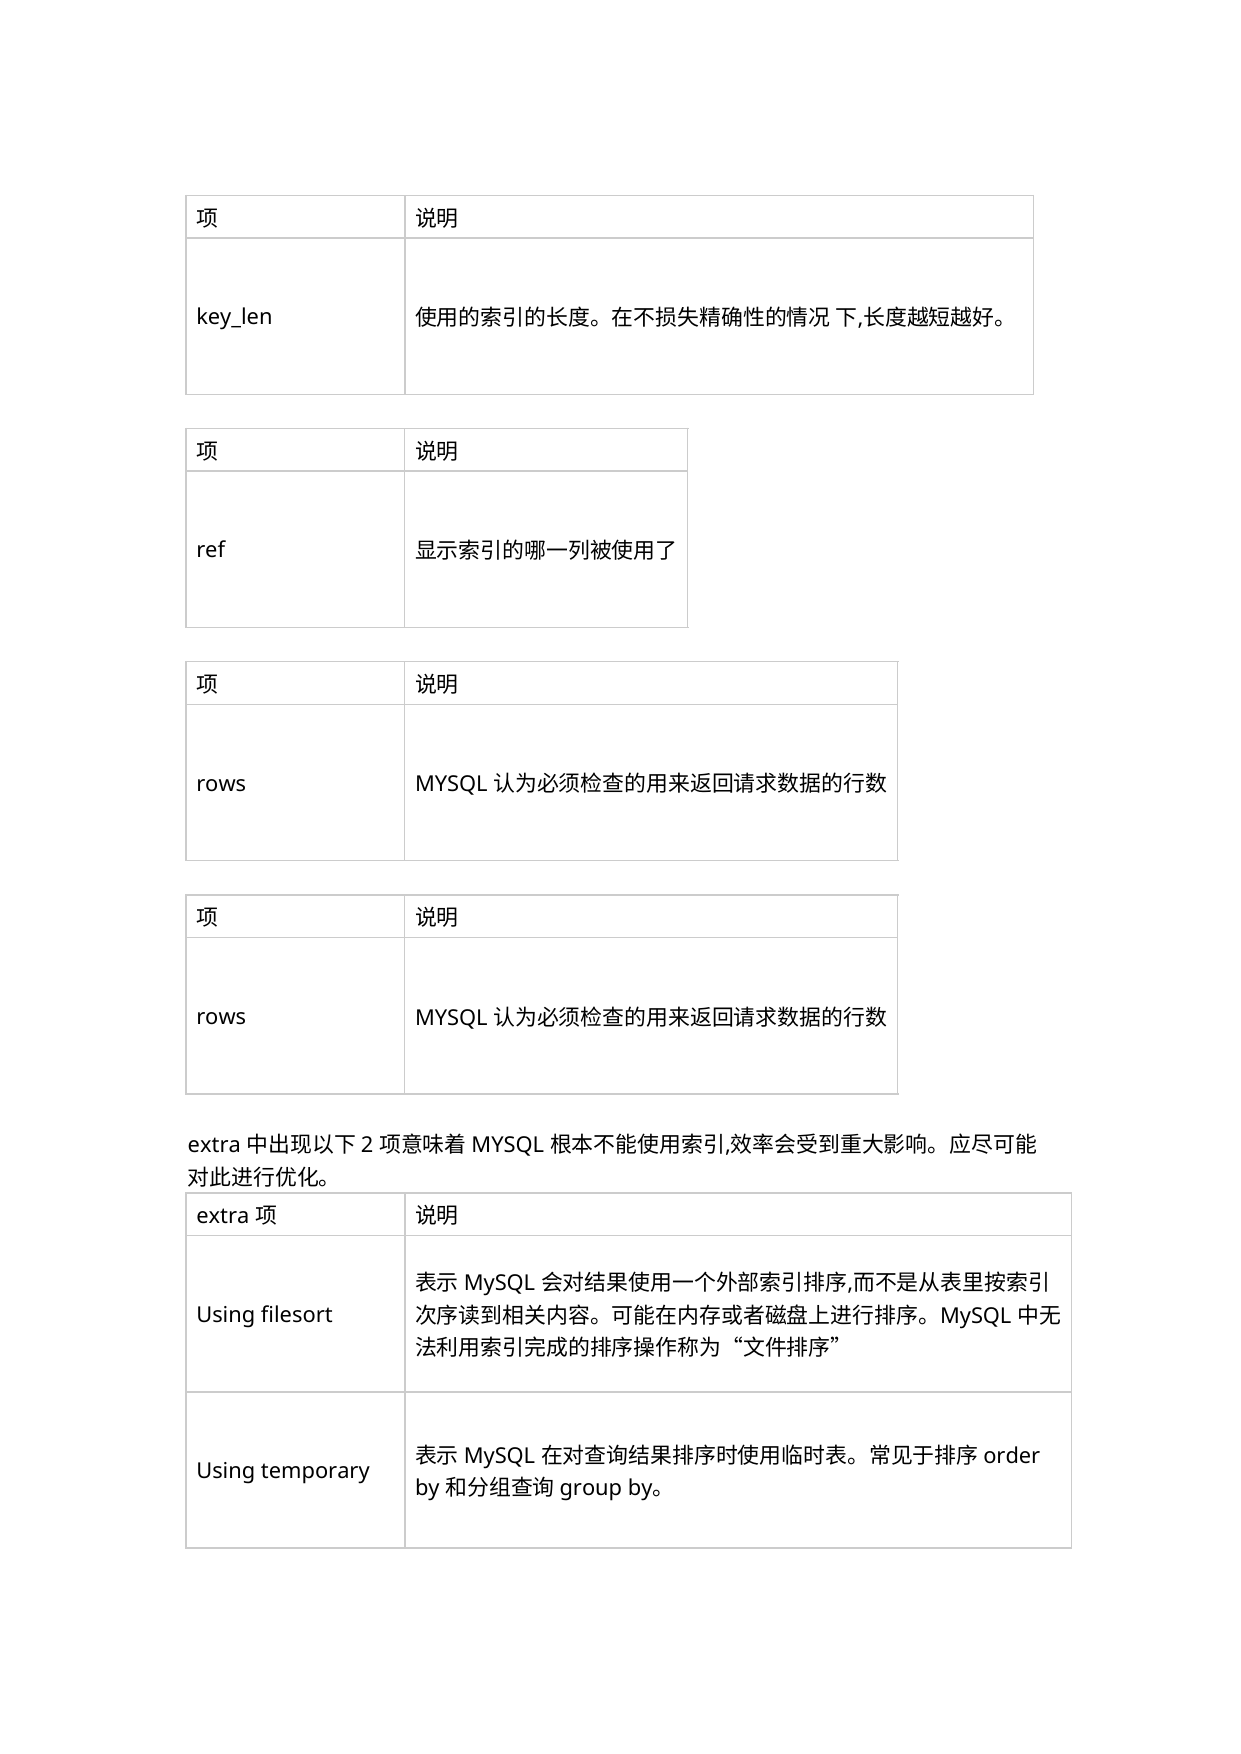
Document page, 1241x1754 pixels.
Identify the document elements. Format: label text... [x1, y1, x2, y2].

table_cell rows [187, 938, 404, 1093]
table_cell Using temporary [187, 1393, 404, 1547]
table_cell 显示索引的哪一列被使用了 [405, 472, 687, 627]
table_header 说明 [406, 196, 1033, 237]
table_header 项 [187, 896, 404, 937]
table_cell Using filesort [187, 1236, 404, 1391]
table_cell ref [187, 472, 404, 627]
table_cell 表示 MySQL 会对结果使用一个外部索引排序,而不是从表里按索引次序读到相关内容。可能在内存或者磁盘上进行排序。MySQL 中无法利用索引完成的排序操作称为“文件排序” [406, 1236, 1071, 1391]
table_header 说明 [405, 896, 897, 937]
table_header 说明 [405, 662, 897, 703]
table_header 项 [187, 196, 404, 237]
table_cell 表示 MySQL 在对查询结果排序时使用临时表。常见于排序 order by 和分组查询 group by。 [406, 1393, 1071, 1547]
table_cell 使用的索引的长度。在不损失精确性的情况 下,长度越短越好。 [406, 239, 1033, 393]
table_cell key_len [187, 239, 404, 393]
table_header 说明 [406, 1194, 1071, 1235]
table_header 项 [187, 429, 404, 470]
table_header 说明 [405, 429, 687, 470]
table_cell MYSQL 认为必须检查的用来返回请求数据的行数 [405, 938, 897, 1093]
text extra 中出现以下 2 项意味着 MYSQL 根本不能使用索引,效率会受到重大影响。应尽可能对此进行优化。 [187, 1127, 1053, 1192]
table_header extra 项 [187, 1194, 404, 1235]
table_cell MYSQL 认为必须检查的用来返回请求数据的行数 [405, 705, 897, 860]
table_cell rows [187, 705, 404, 860]
table_header 项 [187, 662, 404, 703]
